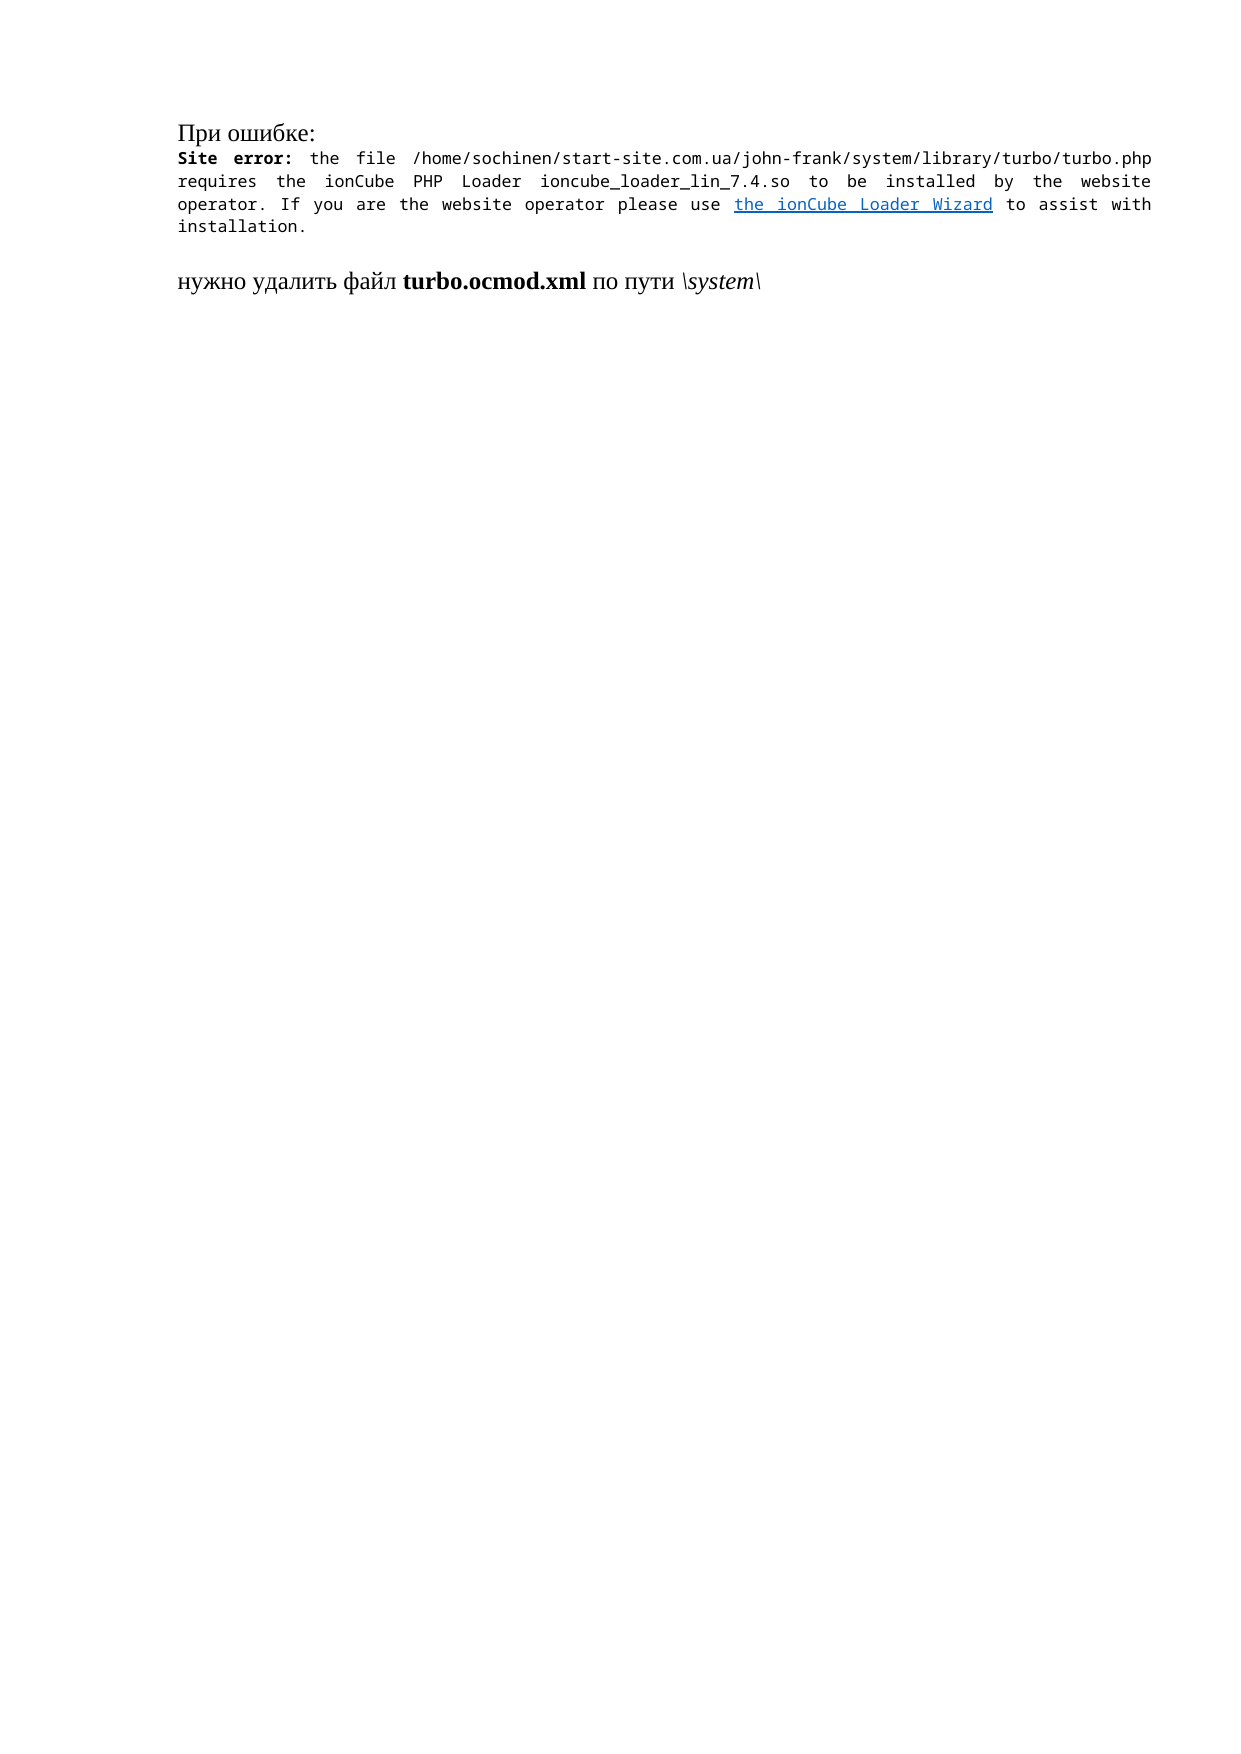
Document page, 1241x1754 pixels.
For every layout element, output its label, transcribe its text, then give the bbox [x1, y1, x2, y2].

text нужно удалить файл turbo.ocmod.xml по пути \system\ [177, 266, 1152, 295]
text Site error: the file /home/sochinen/start-site.com.ua/john-frank/system/library/turbo/turbo.php requires the ionCube PHP Loader ioncube_loader_lin_7.4.so to be installed by the website operator. If you are the website operator please use the ionCube Loader Wizard to assist with installation. [177, 147, 1152, 238]
text При ошибке: [177, 118, 1152, 147]
